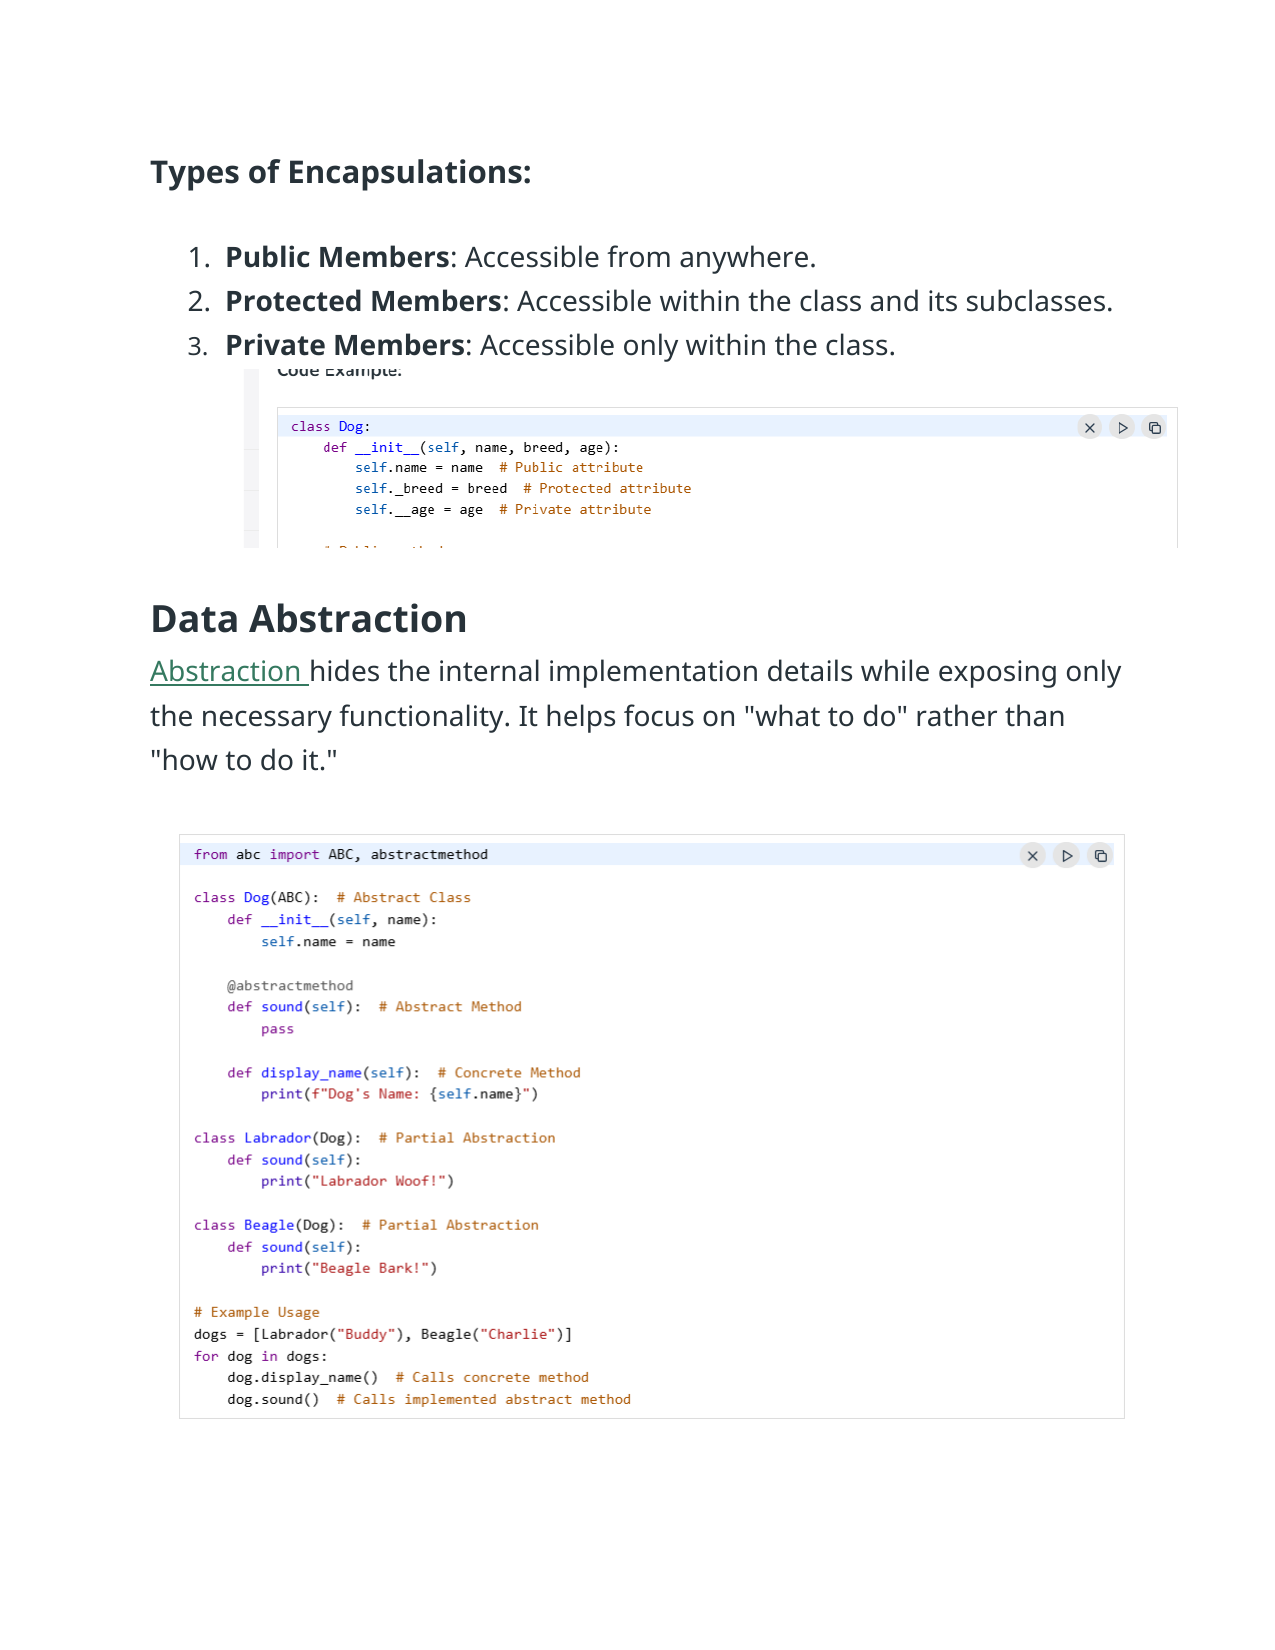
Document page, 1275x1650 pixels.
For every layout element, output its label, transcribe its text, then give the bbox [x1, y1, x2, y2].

list Public Members: Accessible from anywhere. [187, 237, 1125, 275]
list Protected Members: Accessible within the class and its subclasses. [187, 281, 1125, 319]
list Private Members: Accessible only within the class. [187, 326, 1125, 587]
subtitle Data Abstraction [150, 592, 1125, 643]
subtitle Types of Encapsulations: [150, 150, 1125, 193]
text Abstraction hides the internal implementation details while exposing only the necessary functionality. It helps focus on "what to do" rather than "how to do it." [150, 652, 1125, 1420]
